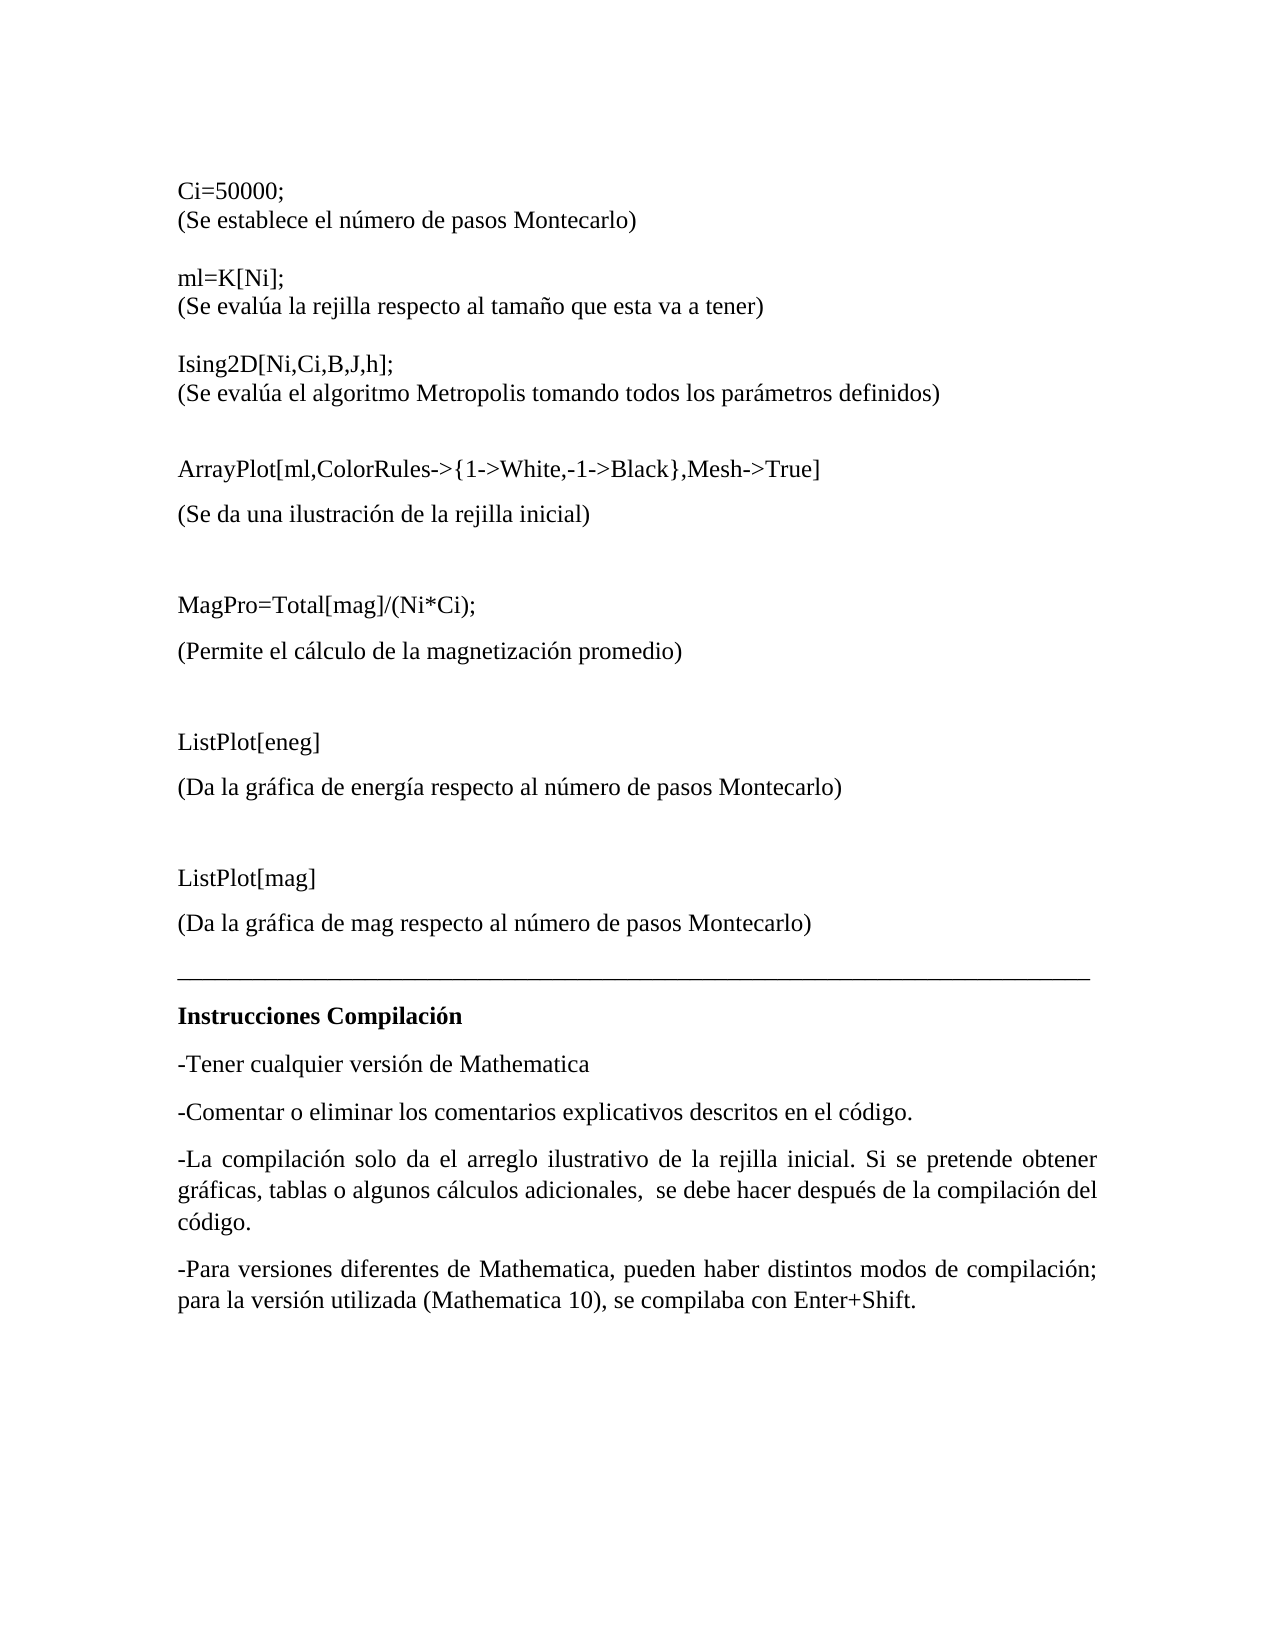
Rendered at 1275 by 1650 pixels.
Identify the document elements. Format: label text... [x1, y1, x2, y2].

text (Se evalúa la rejilla respecto al tamaño que esta va a tener) [177, 291, 1098, 320]
text _________________________________________________________________________ [177, 954, 1098, 982]
text -La compilación solo da el arreglo ilustrativo de la rejilla inicial. Si se pretende obtener gráficas, tablas o algunos cálculos adicionales, se debe hacer después de la compilación del código. [177, 1144, 1098, 1235]
text (Se da una ilustración de la rejilla inicial) [177, 499, 1098, 528]
text -Para versiones diferentes de Mathematica, pueden haber distintos modos de compilación; para la versión utilizada (Mathematica 10), se compilaba con Enter+Shift. [177, 1254, 1098, 1314]
text (Da la gráfica de mag respecto al número de pasos Montecarlo) [177, 908, 1098, 937]
text (Permite el cálculo de la magnetización promedio) [177, 636, 1098, 664]
text (Se evalúa el algoritmo Metropolis tomando todos los parámetros definidos) [177, 378, 1098, 406]
text ListPlot[eneg] [177, 727, 1098, 755]
text -Tener cualquier versión de Mathematica [177, 1049, 1098, 1078]
text Instrucciones Compilación [177, 1001, 1098, 1030]
text MagPro=Total[mag]/(Ni*Ci); [177, 590, 1098, 619]
text ListPlot[mag] [177, 863, 1098, 892]
text ArrayPlot[ml,ColorRules->{1->White,-1->Black},Mesh->True] [177, 454, 1098, 483]
text -Comentar o eliminar los comentarios explicativos descritos en el código. [177, 1097, 1098, 1126]
text ml=K[Ni]; [177, 263, 1098, 291]
text Ci=50000; [177, 176, 1098, 205]
text Ising2D[Ni,Ci,B,J,h]; [177, 349, 1098, 378]
text (Se establece el número de pasos Montecarlo) [177, 205, 1098, 234]
text (Da la gráfica de energía respecto al número de pasos Montecarlo) [177, 772, 1098, 801]
